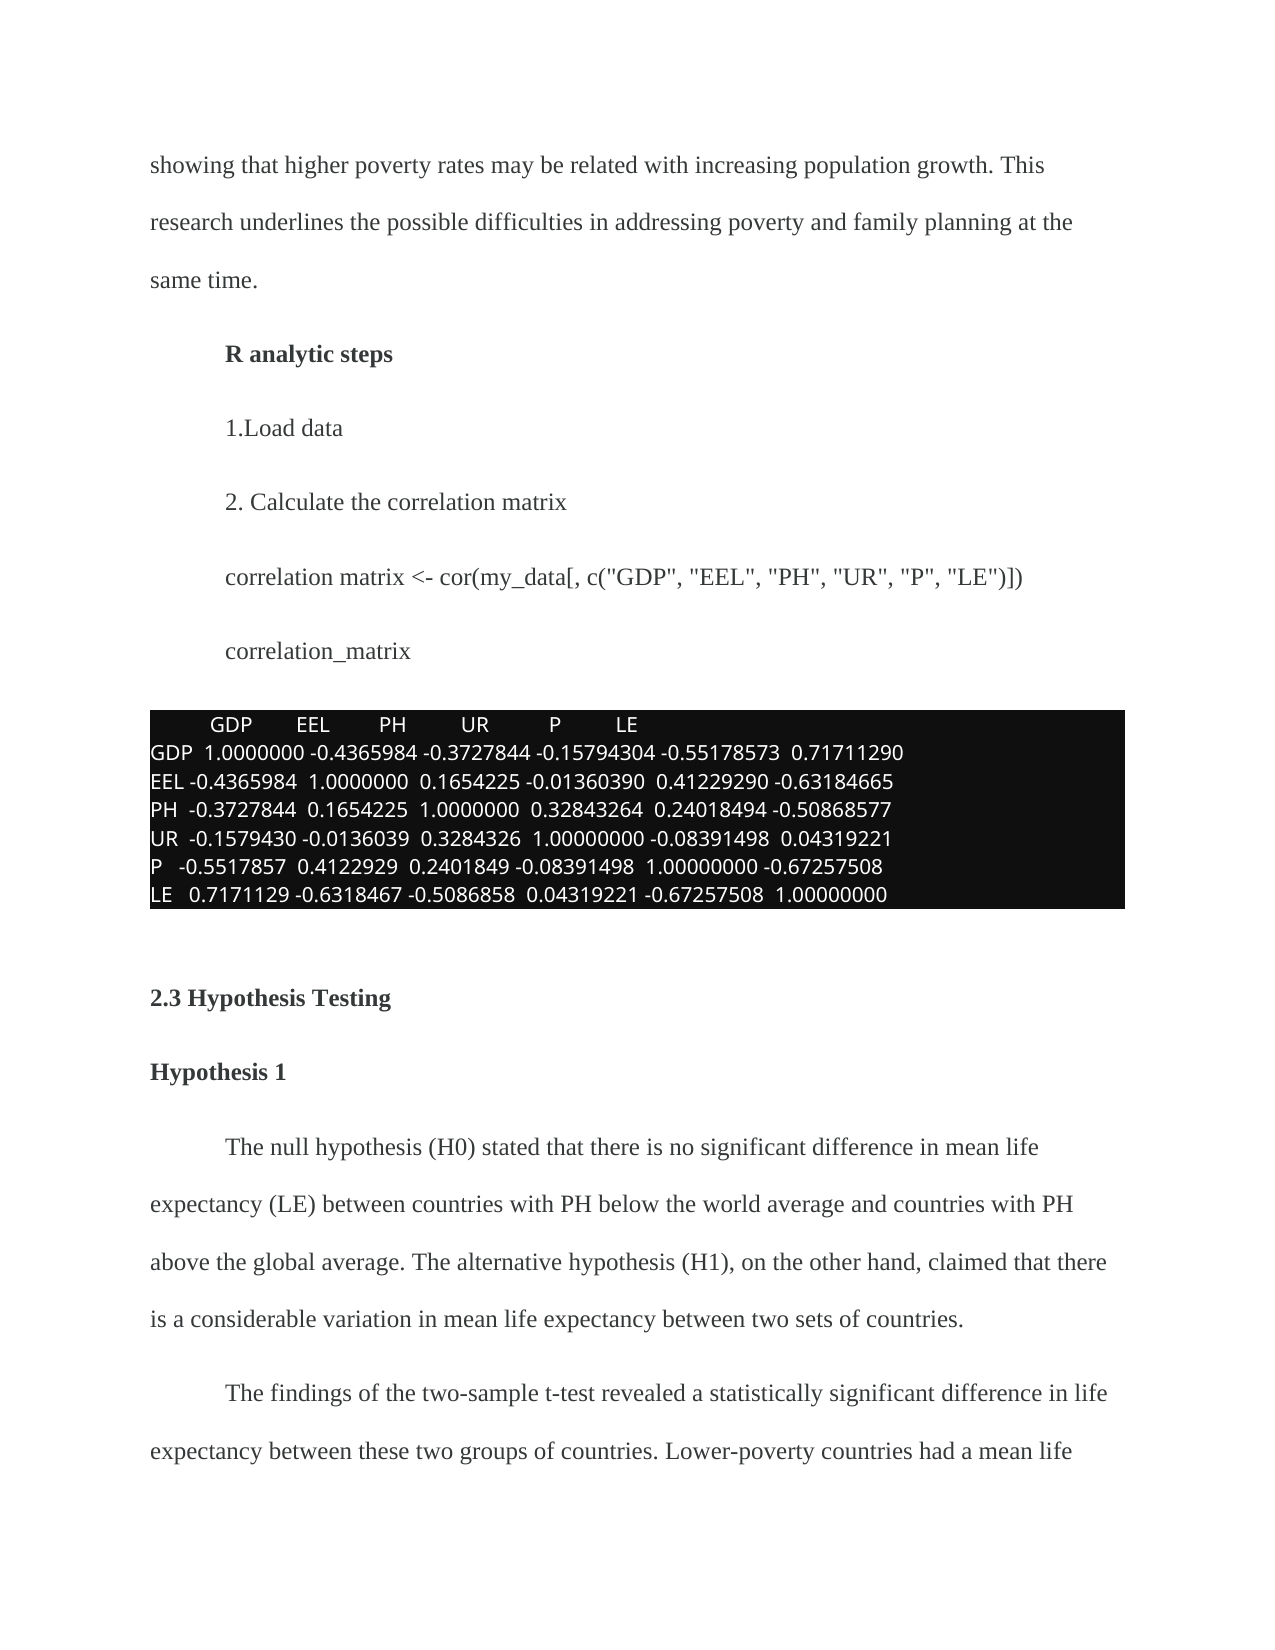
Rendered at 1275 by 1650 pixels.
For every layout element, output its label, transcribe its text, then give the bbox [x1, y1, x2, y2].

text The null hypothesis (H0) stated that there is no significant difference in mean life expectancy (LE) between countries with PH below the world average and countries with PH above the global average. The alternative hypothesis (H1), on the other hand, claimed that there is a considerable variation in mean life expectancy between two sets of countries. [150, 1132, 1125, 1333]
text GDP EEL PH UR P LE [150, 710, 1125, 738]
text 1.Load data [150, 413, 1125, 442]
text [150, 1378, 1125, 1464]
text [150, 150, 1125, 294]
text EEL -0.4365984 1.0000000 0.1654225 -0.01360390 0.41229290 -0.63184665 [150, 767, 1125, 795]
text R analytic steps [150, 339, 1125, 368]
text 2.3 Hypothesis Testing [150, 983, 1125, 1012]
text 2. Calculate the correlation matrix [150, 487, 1125, 516]
text correlation_matrix [150, 636, 1125, 664]
text LE 0.7171129 -0.6318467 -0.5086858 0.04319221 -0.67257508 1.00000000 [150, 881, 1125, 909]
text PH -0.3727844 0.1654225 1.0000000 0.32843264 0.24018494 -0.50868577 [150, 795, 1125, 824]
text UR -0.1579430 -0.0136039 0.3284326 1.00000000 -0.08391498 0.04319221 [150, 824, 1125, 852]
text P -0.5517857 0.4122929 0.2401849 -0.08391498 1.00000000 -0.67257508 [150, 852, 1125, 881]
text GDP 1.0000000 -0.4365984 -0.3727844 -0.15794304 -0.55178573 0.71711290 [150, 738, 1125, 767]
text Hypothesis 1 [150, 1057, 1125, 1086]
text correlation matrix <- cor(my_data[, c("GDP", "EEL", "PH", "UR", "P", "LE")]) [150, 562, 1125, 590]
